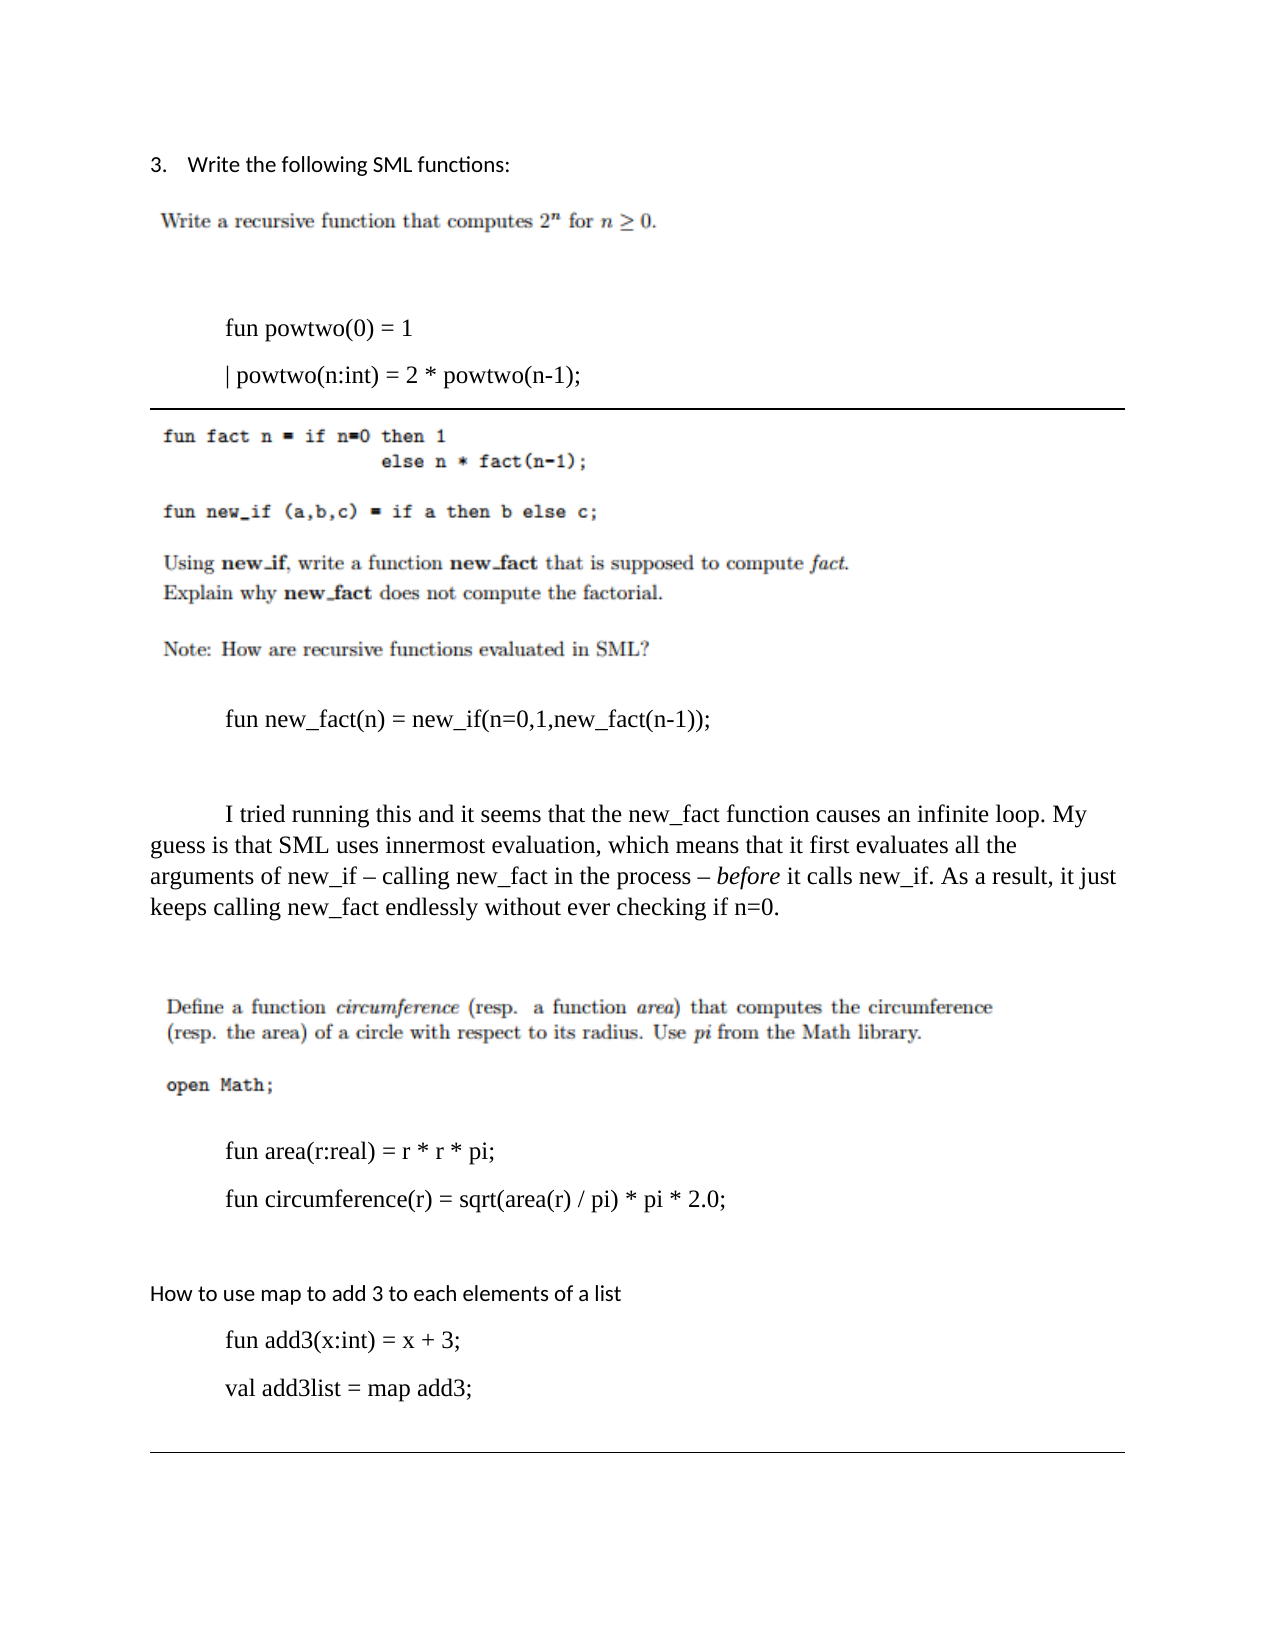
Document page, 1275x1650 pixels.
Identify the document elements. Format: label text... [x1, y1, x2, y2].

text val add3list = map add3; [150, 1370, 1125, 1402]
list Write the following SML functions: [150, 150, 1125, 178]
text fun circumference(r) = sqrt(area(r) / pi) * pi * 2.0; [150, 1181, 1125, 1213]
text fun new_fact(n) = new_if(n=0,1,new_fact(n-1)); [150, 700, 1125, 733]
text fun add3(x:int) = x + 3; [150, 1322, 1125, 1354]
text I tried running this and it seems that the new_fact function causes an infinite loop. My guess is that SML uses innermost evaluation, which means that it first evaluates all the arguments of new_if – calling new_fact in the process – before it calls new_if. As a result, it just keeps calling new_fact endlessly without ever checking if n=0. [150, 796, 1125, 921]
text | powtwo(n:int) = 2 * powtwo(n-1); [150, 360, 1125, 389]
text fun powtwo(0) = 1 [150, 313, 1125, 341]
text fun area(r:real) = r * r * pi; [150, 1133, 1125, 1165]
picture [150, 987, 1035, 1118]
picture [150, 411, 868, 686]
text How to use map to add 3 to each elements of a list [150, 1275, 1125, 1307]
picture [150, 196, 677, 247]
